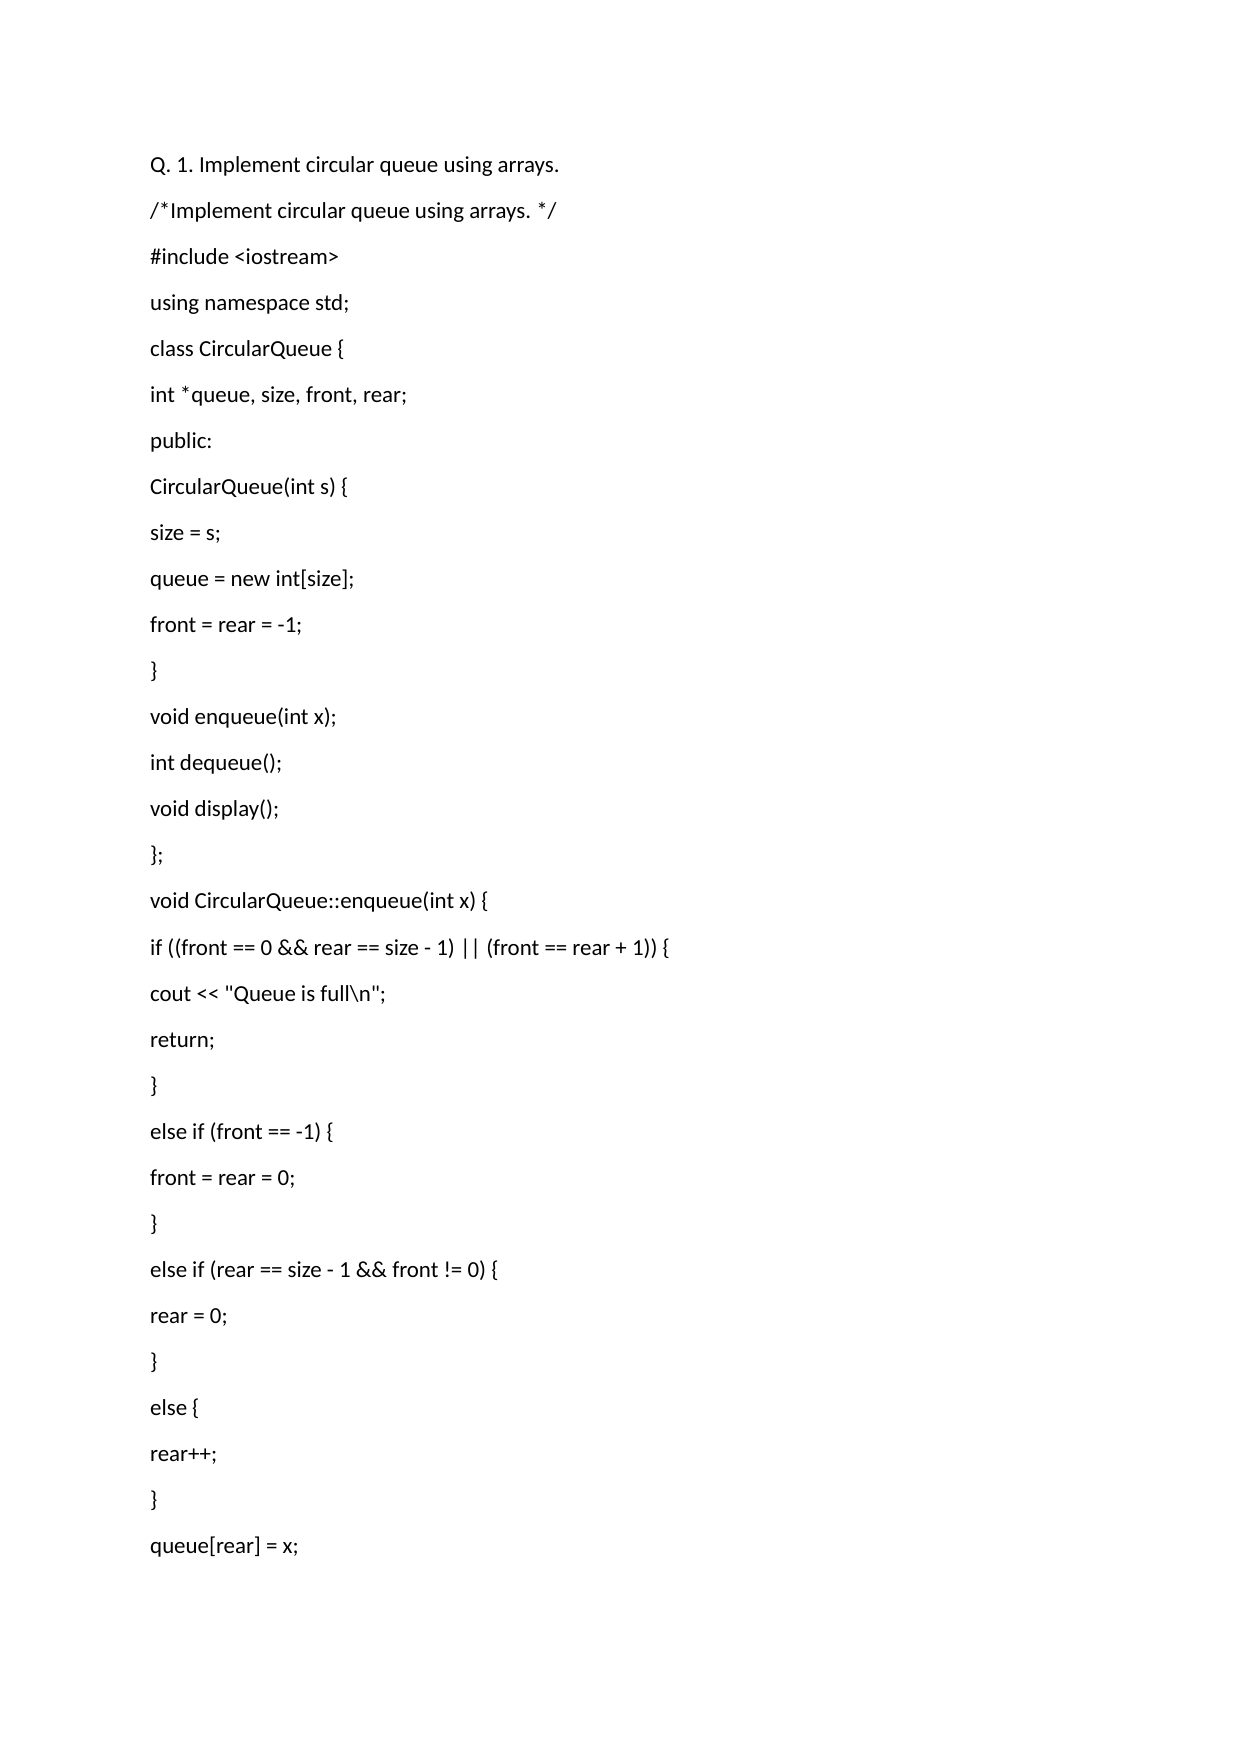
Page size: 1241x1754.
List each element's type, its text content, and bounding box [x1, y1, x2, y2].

text void display(); [150, 794, 1090, 823]
text else if (front == -1) { [150, 1117, 1090, 1145]
text }; [150, 841, 1090, 869]
text } [150, 1071, 1090, 1099]
text void CircularQueue::enqueue(int x) { [150, 887, 1090, 915]
text front = rear = 0; [150, 1163, 1090, 1191]
text /*Implement circular queue using arrays. */ [150, 196, 1090, 224]
text queue[rear] = x; [150, 1531, 1090, 1559]
text } [150, 656, 1090, 684]
text public: [150, 426, 1090, 454]
text Q. 1. Implement circular queue using arrays. [150, 150, 1090, 178]
text CircularQueue(int s) { [150, 472, 1090, 500]
text class CircularQueue { [150, 334, 1090, 362]
text } [150, 1209, 1090, 1237]
text int dequeue(); [150, 748, 1090, 777]
text queue = new int[size]; [150, 564, 1090, 592]
text else { [150, 1393, 1090, 1421]
text } [150, 1347, 1090, 1375]
text #include <iostream> [150, 242, 1090, 270]
text cout << "Queue is full\n"; [150, 979, 1090, 1007]
text int *queue, size, front, rear; [150, 380, 1090, 408]
text else if (rear == size - 1 && front != 0) { [150, 1255, 1090, 1283]
text return; [150, 1025, 1090, 1053]
text void enqueue(int x); [150, 702, 1090, 731]
text size = s; [150, 518, 1090, 546]
text } [150, 1485, 1090, 1513]
text rear++; [150, 1439, 1090, 1467]
text using namespace std; [150, 288, 1090, 316]
text rear = 0; [150, 1301, 1090, 1329]
text front = rear = -1; [150, 610, 1090, 638]
text if ((front == 0 && rear == size - 1) || (front == rear + 1)) { [150, 933, 1090, 961]
